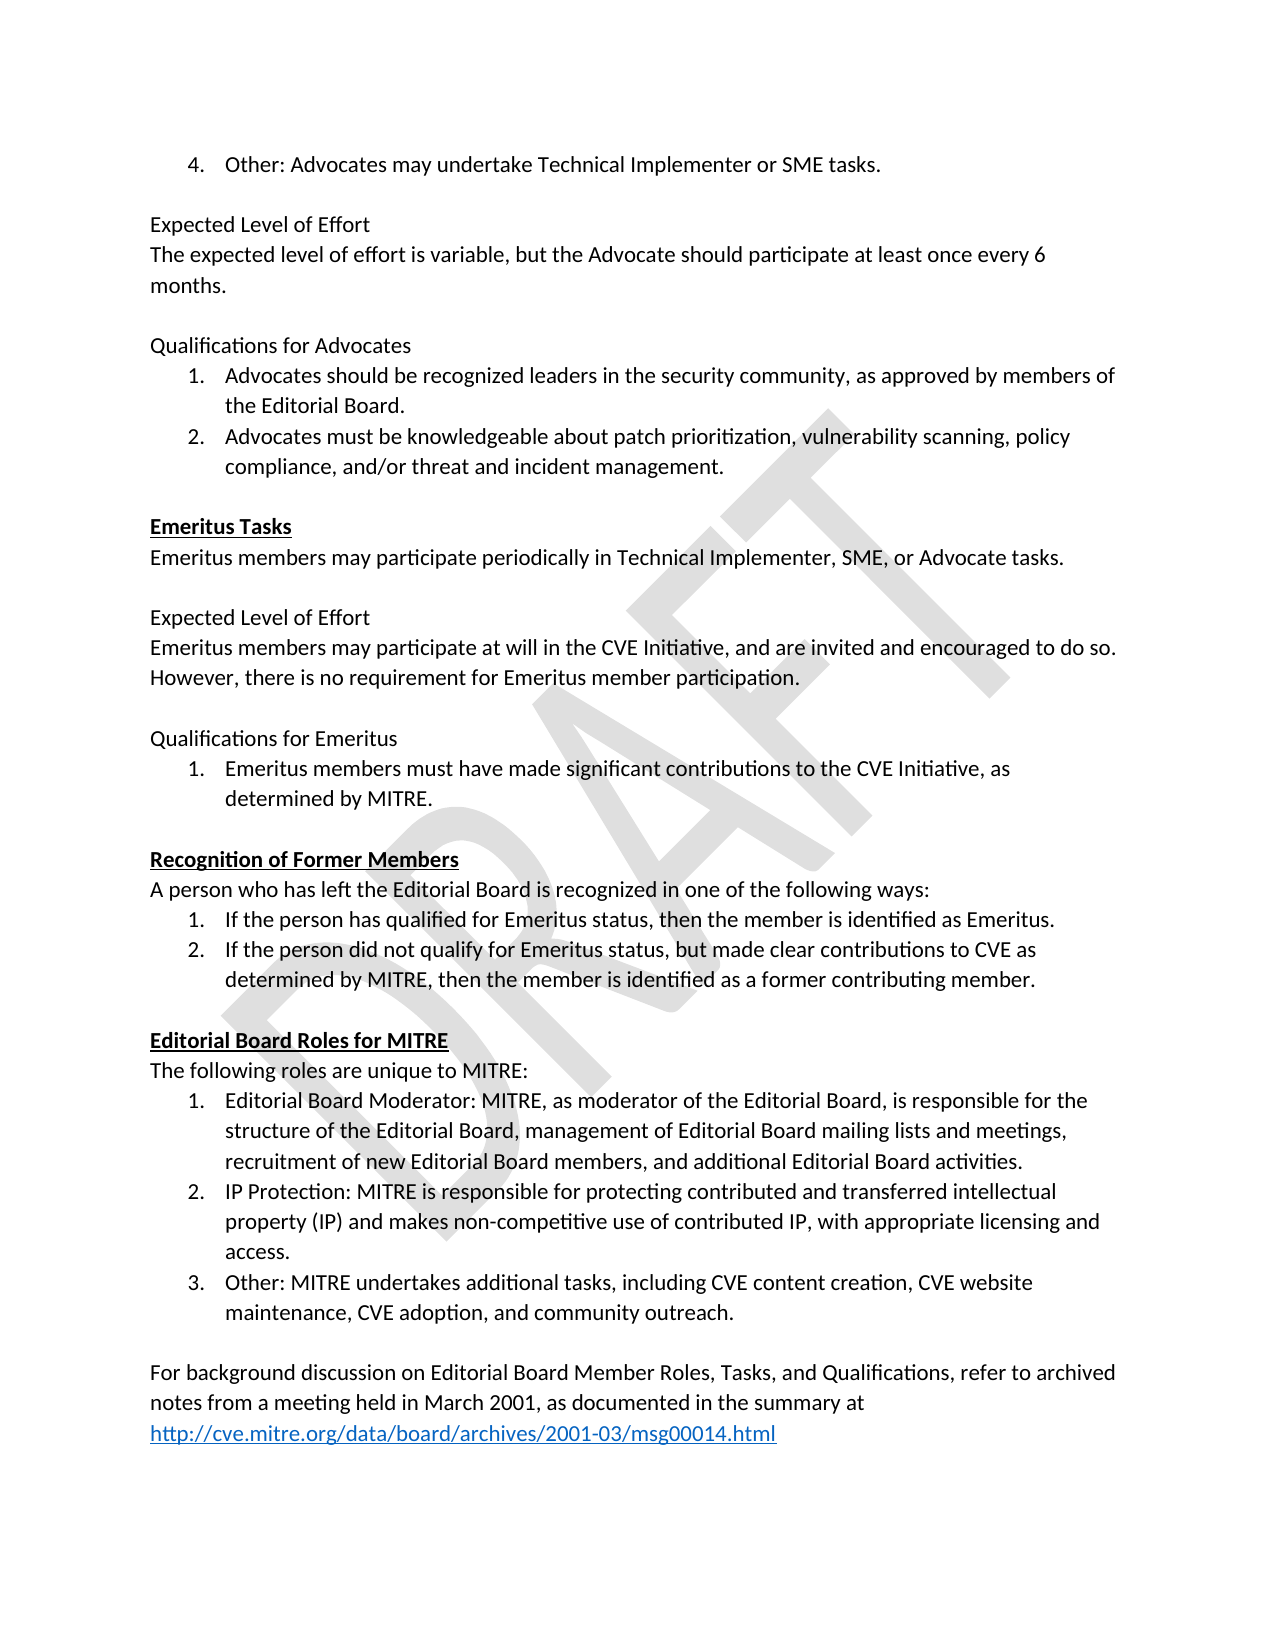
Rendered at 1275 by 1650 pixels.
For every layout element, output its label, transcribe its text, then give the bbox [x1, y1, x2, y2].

text Emeritus members may participate at will in the CVE Initiative, and are invited and encouraged to do so. However, there is no requirement for Emeritus member participation. [150, 633, 1125, 692]
list Advocates must be knowledgeable about patch prioritization, vulnerability scanning, policy compliance, and/or threat and incident management. [187, 422, 1125, 480]
text The following roles are unique to MITRE: [150, 1056, 1125, 1084]
text Editorial Board Roles for MITRE [150, 1026, 1125, 1054]
list Other: MITRE undertakes additional tasks, including CVE content creation, CVE website maintenance, CVE adoption, and community outreach. [187, 1268, 1125, 1326]
list Editorial Board Moderator: MITRE, as moderator of the Editorial Board, is responsible for the structure of the Editorial Board, management of Editorial Board mailing lists and meetings, recruitment of new Editorial Board members, and additional Editorial Board activities. [187, 1086, 1125, 1175]
list If the person did not qualify for Emeritus status, but made clear contributions to CVE as determined by MITRE, then the member is identified as a former contributing member. [187, 935, 1125, 994]
text The expected level of effort is variable, but the Advocate should participate at least once every 6 months. [150, 241, 1125, 299]
text Qualifications for Emeritus [150, 724, 1125, 752]
text A person who has left the Editorial Board is recognized in one of the following ways: [150, 875, 1125, 903]
list Other: Advocates may undertake Technical Implementer or SME tasks. [187, 150, 1125, 178]
text Emeritus Tasks [150, 512, 1125, 541]
text For background discussion on Editorial Board Member Roles, Tasks, and Qualifications, refer to archived notes from a meeting held in March 2001, as documented in the summary at http://cve.mitre.org/data/board/archives/2001-03/msg00014.html [150, 1358, 1125, 1447]
list Advocates should be recognized leaders in the security community, as approved by members of the Editorial Board. [187, 361, 1125, 420]
text Qualifications for Advocates [150, 331, 1125, 359]
list If the person has qualified for Emeritus status, then the member is identified as Emeritus. [187, 905, 1125, 933]
list Emeritus members must have made significant contributions to the CVE Initiative, as determined by MITRE. [187, 754, 1125, 812]
list IP Protection: MITRE is responsible for protecting contributed and transferred intellectual property (IP) and makes non-competitive use of contributed IP, with appropriate licensing and access. [187, 1177, 1125, 1266]
text Recognition of Former Members [150, 845, 1125, 873]
text Expected Level of Effort [150, 603, 1125, 631]
text Expected Level of Effort [150, 210, 1125, 238]
text Emeritus members may participate periodically in Technical Implementer, SME, or Advocate tasks. [150, 543, 1125, 571]
